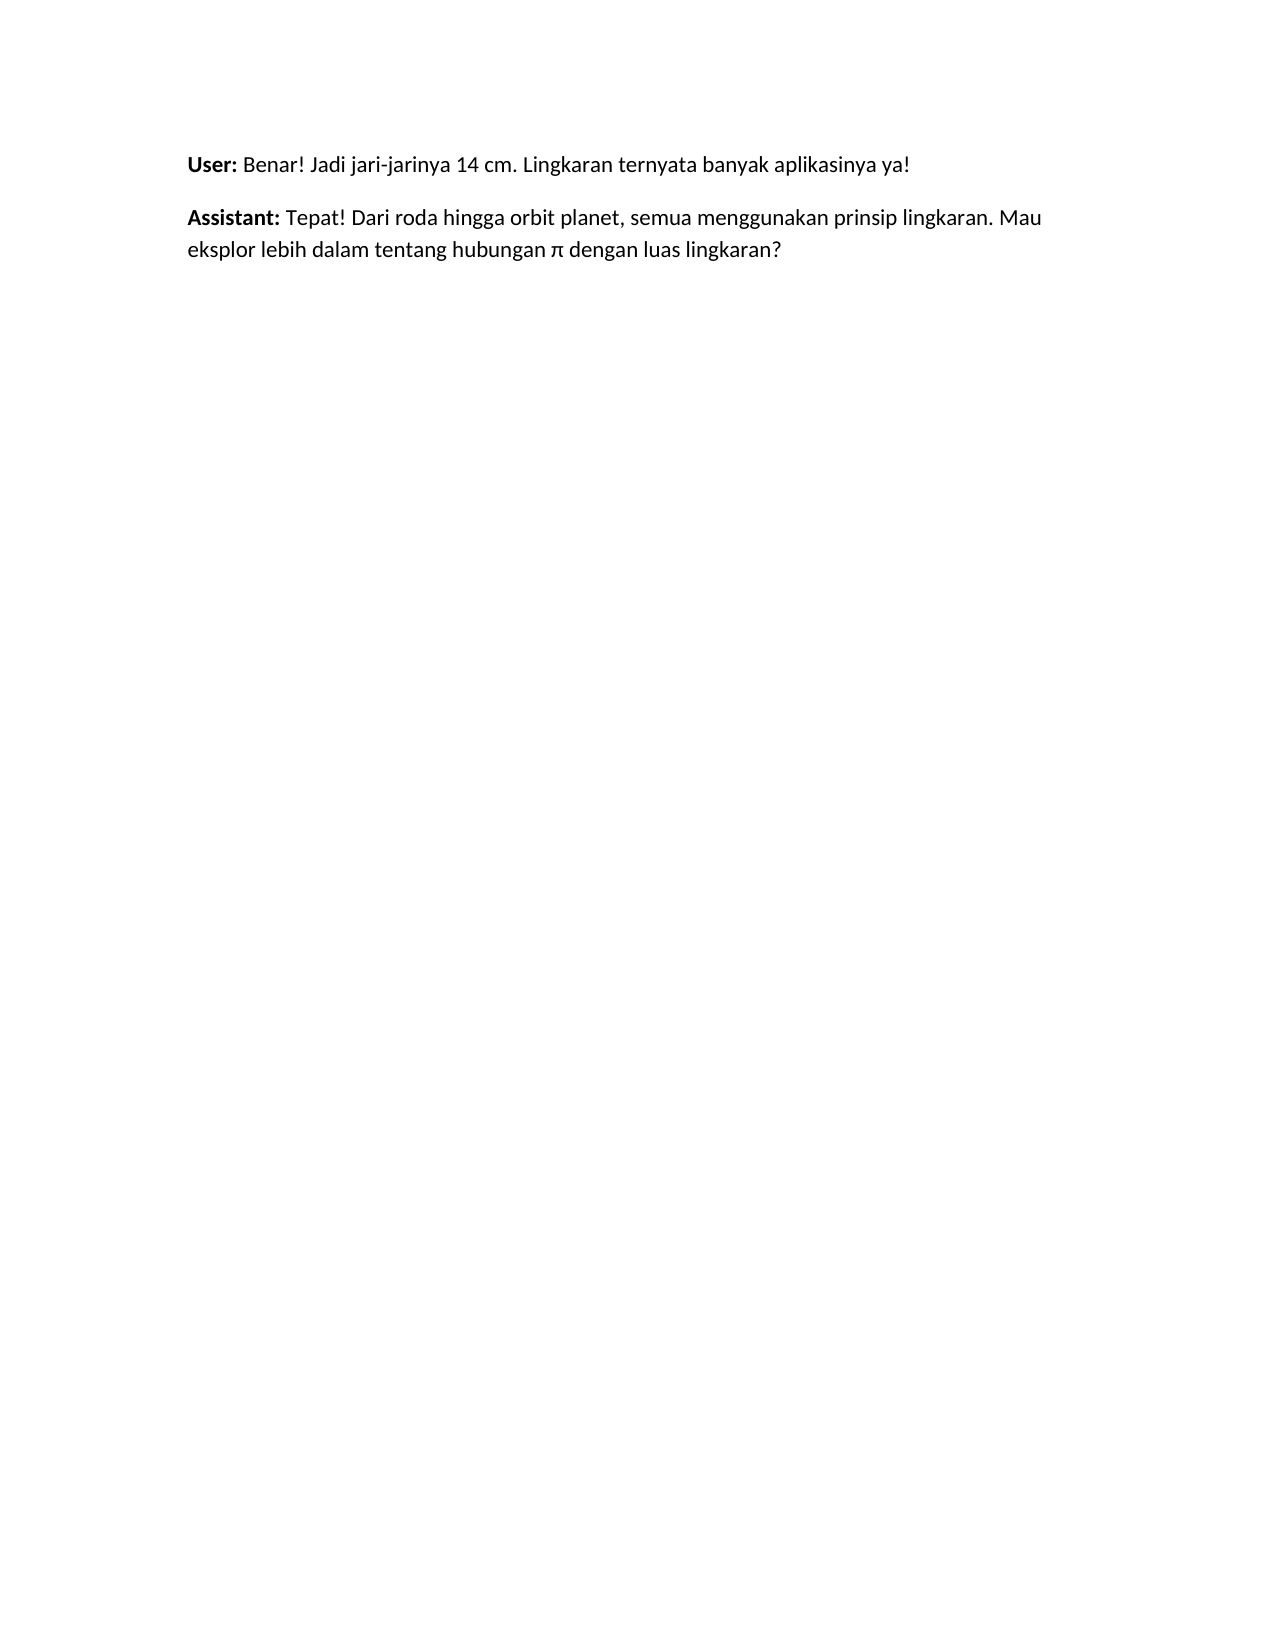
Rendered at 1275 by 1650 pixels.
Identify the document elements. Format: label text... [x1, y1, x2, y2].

text Assistant: Tepat! Dari roda hingga orbit planet, semua menggunakan prinsip lingkaran. Mau eksplor lebih dalam tentang hubungan π dengan luas lingkaran? [187, 203, 1087, 263]
text User: Benar! Jadi jari-jarinya 14 cm. Lingkaran ternyata banyak aplikasinya ya! [187, 150, 1087, 178]
